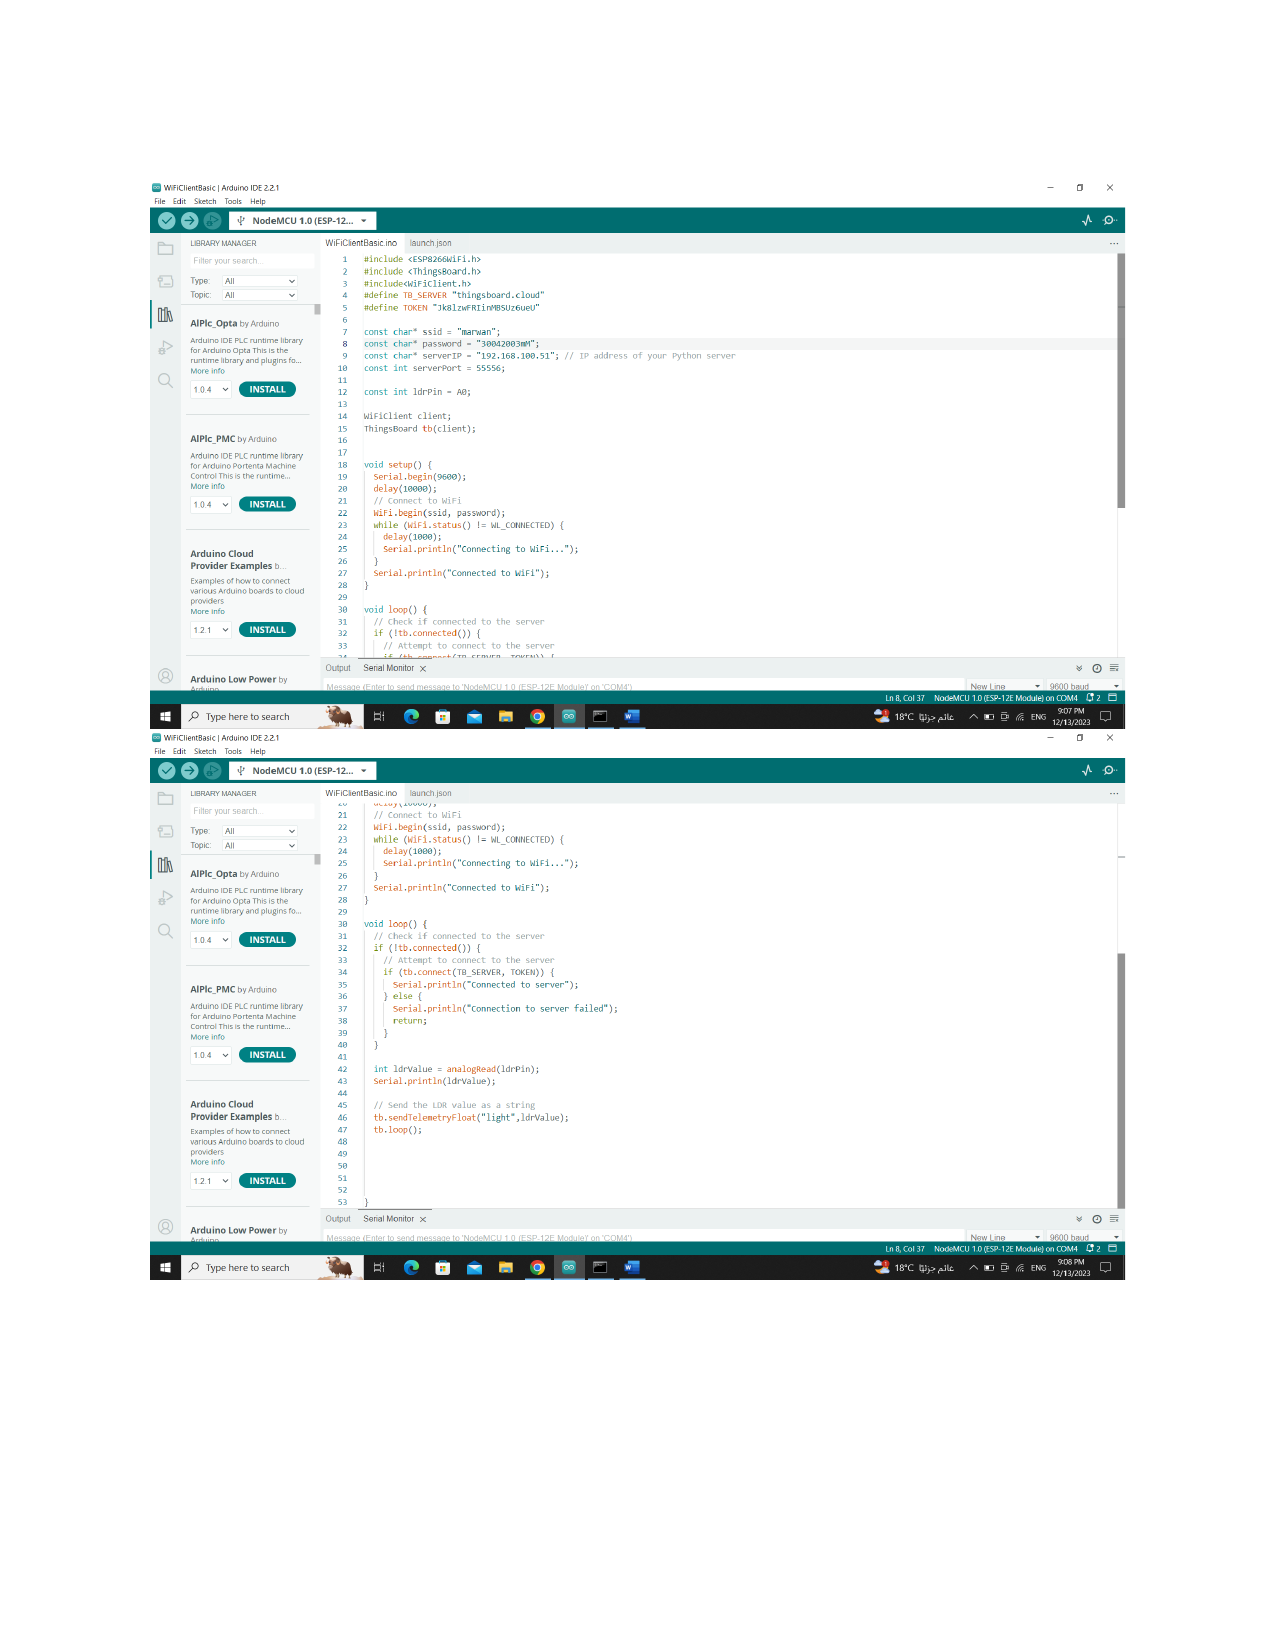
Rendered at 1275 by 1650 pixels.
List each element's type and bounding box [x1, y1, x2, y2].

picture [150, 730, 1125, 1280]
picture [150, 180, 1125, 729]
